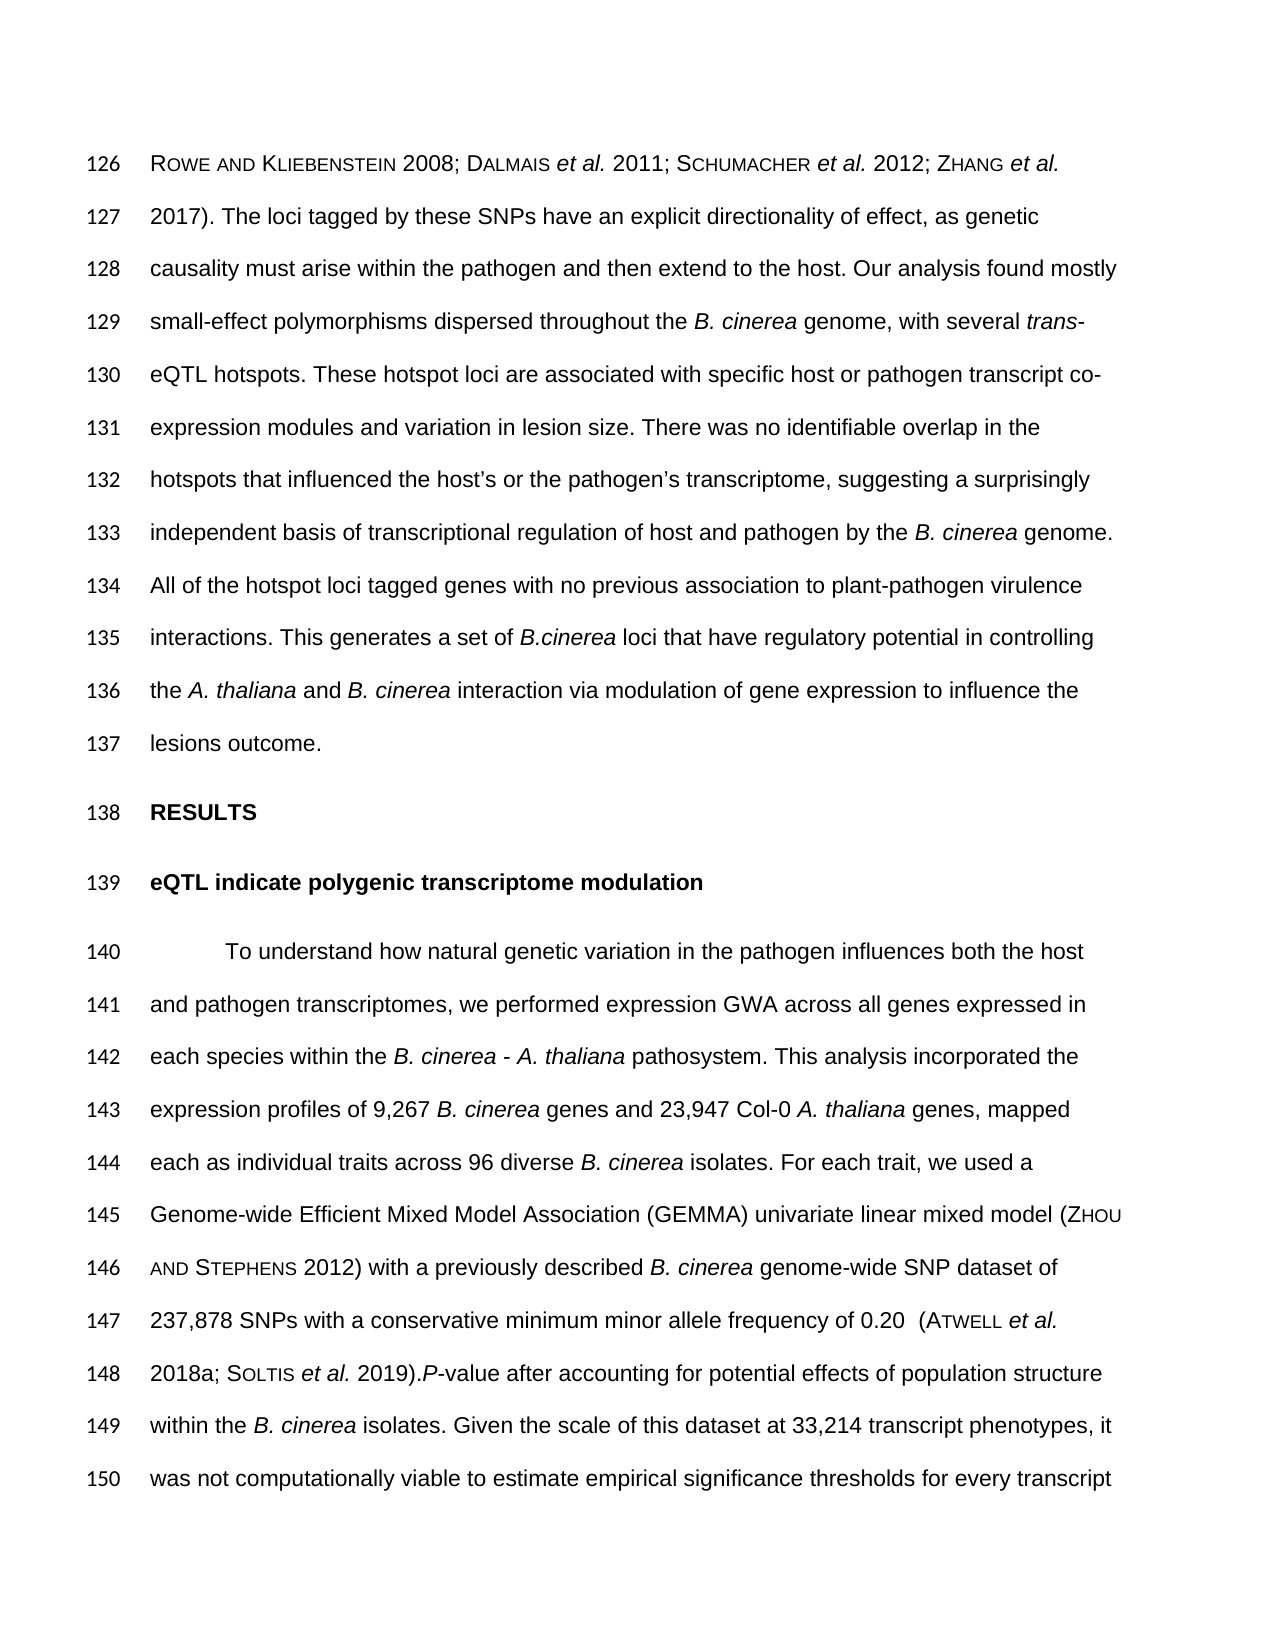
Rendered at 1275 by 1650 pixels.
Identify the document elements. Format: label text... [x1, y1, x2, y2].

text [150, 150, 1125, 756]
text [150, 938, 1125, 1491]
text RESULTS [150, 799, 1125, 826]
text eQTL indicate polygenic transcriptome modulation [150, 868, 1125, 895]
